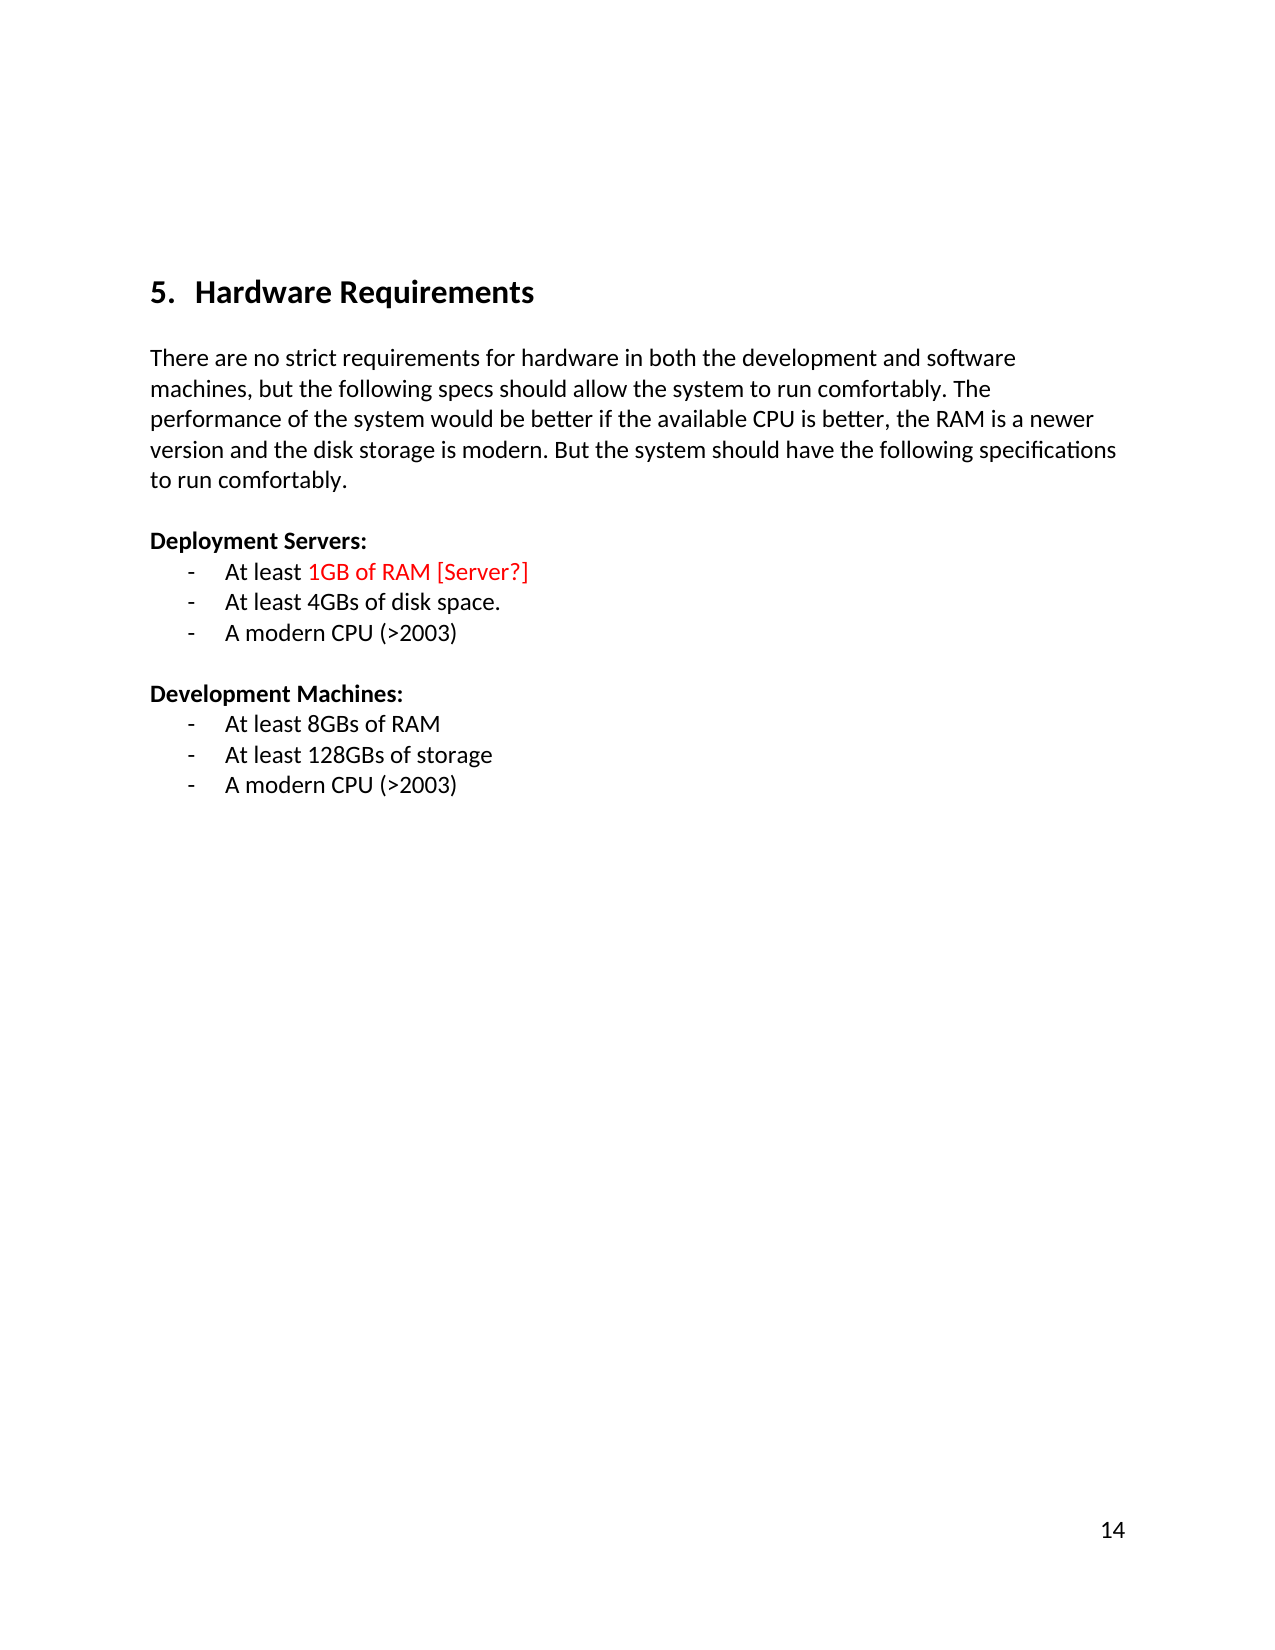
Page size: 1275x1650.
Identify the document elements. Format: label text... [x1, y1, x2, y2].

text Deployment Servers: [150, 525, 1125, 556]
list At least 128GBs of storage [187, 739, 1125, 769]
list A modern CPU (>2003) [187, 617, 1125, 647]
text Development Machines: [150, 678, 1125, 708]
text There are no strict requirements for hardware in both the development and software machines, but the following specs should allow the system to run comfortably. The performance of the system would be better if the available CPU is better, the RAM is a newer version and the disk storage is modern. But the system should have the following specifications to run comfortably. [150, 342, 1125, 495]
subtitle Hardware Requirements [150, 271, 1125, 312]
list At least 8GBs of RAM [187, 708, 1125, 739]
list At least 1GB of RAM [Server?] [187, 556, 1125, 586]
list A modern CPU (>2003) [187, 769, 1125, 800]
list At least 4GBs of disk space. [187, 586, 1125, 617]
